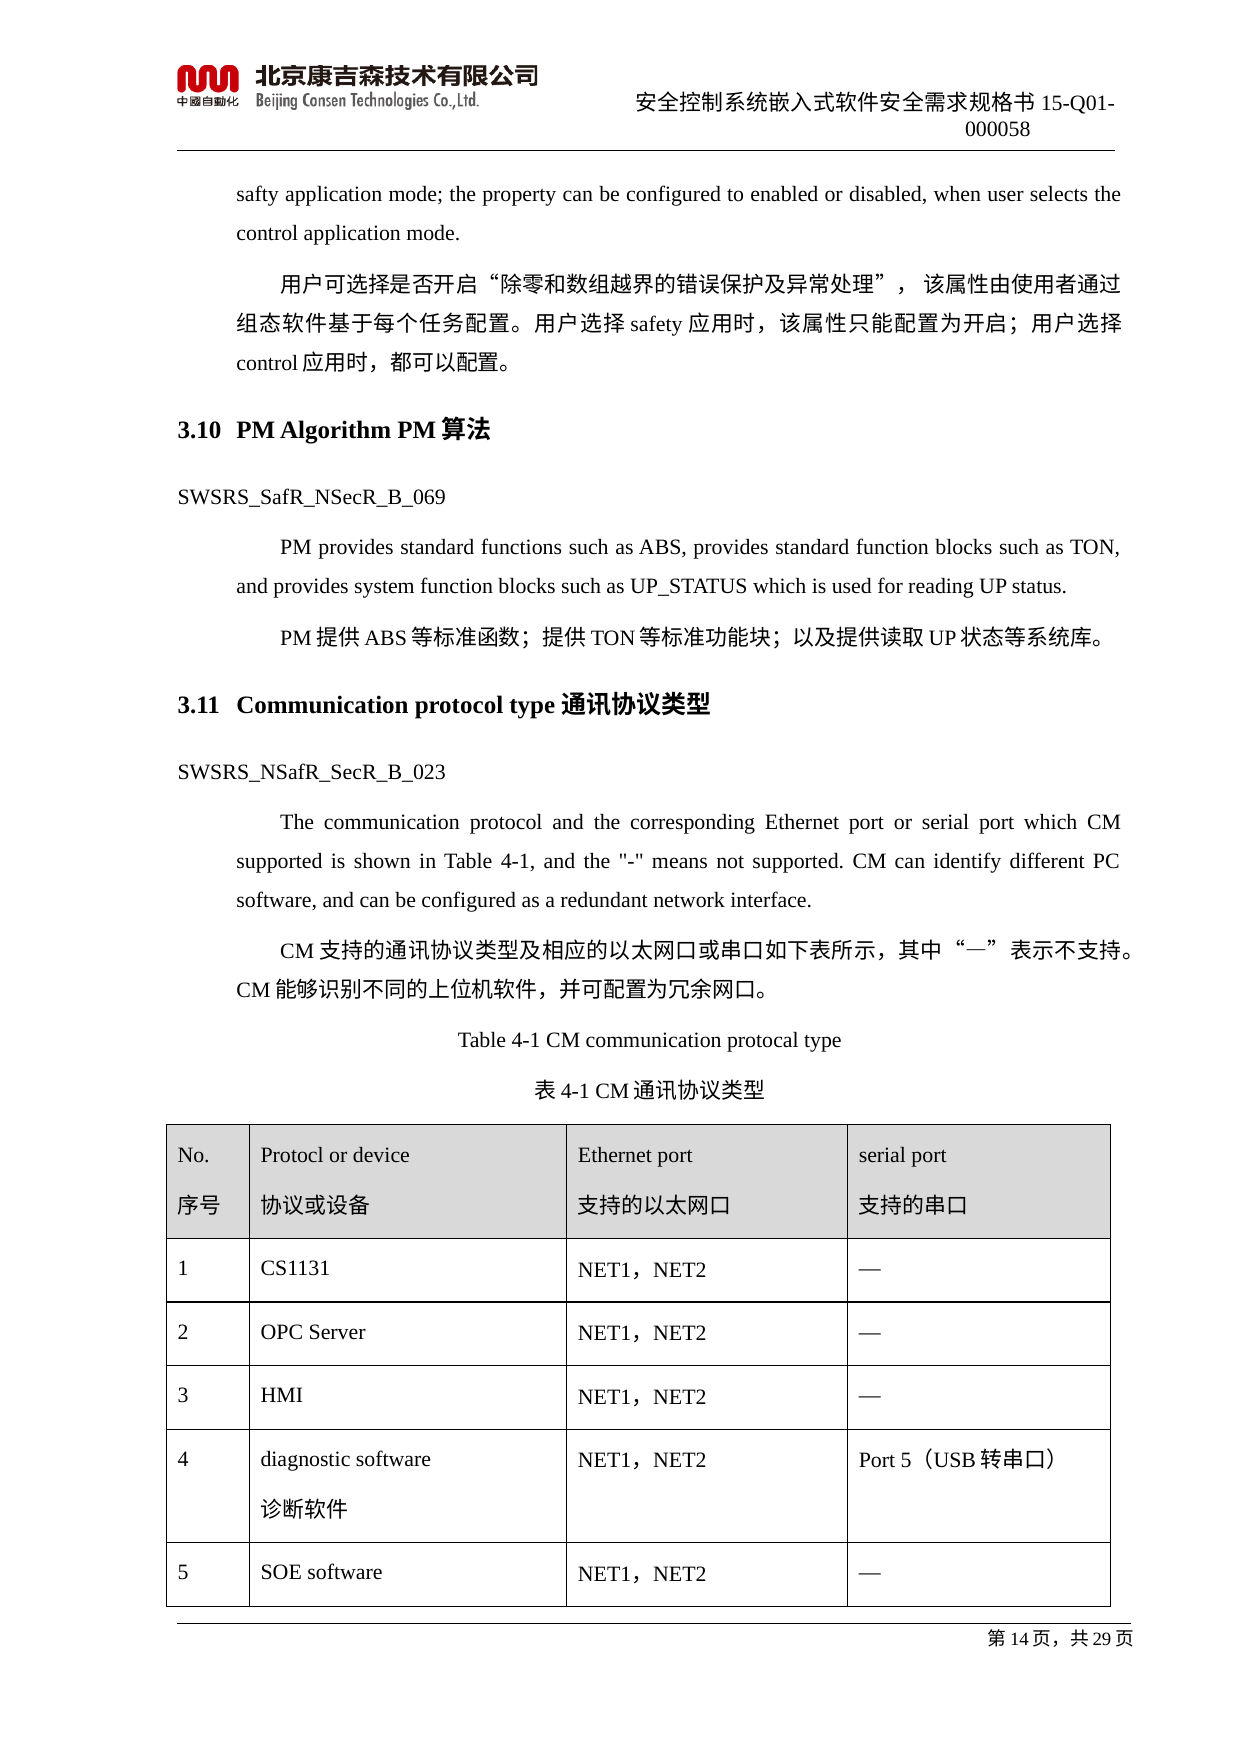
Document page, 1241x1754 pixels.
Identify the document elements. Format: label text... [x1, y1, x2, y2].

table_cell NET1，NET2 [567, 1366, 847, 1428]
table_header serial port 支持的串口 [848, 1125, 1110, 1238]
table_cell 4 [167, 1430, 249, 1542]
table_cell — [848, 1303, 1110, 1365]
subtitle Communication protocol type 通讯协议类型 [177, 670, 1122, 735]
table_cell NET1，NET2 [567, 1239, 847, 1301]
table_cell CS1131 [250, 1239, 566, 1301]
picture [177, 65, 538, 110]
table_cell — [848, 1543, 1110, 1606]
text CM支持的通讯协议类型及相应的以太网口或串口如下表所示，其中“—”表示不支持。CM能够识别不同的上位机软件，并可配置为冗余网口。 [236, 933, 1122, 1004]
table_header Protocl or device 协议或设备 [250, 1125, 566, 1238]
table_cell 1 [167, 1239, 249, 1301]
text SWSRS_SafR_NSecR_B_069 [177, 480, 1122, 513]
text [236, 177, 1122, 249]
subtitle PM Algorithm PM算法 [177, 395, 1122, 460]
table_cell 5 [167, 1543, 249, 1606]
table_cell 3 [167, 1366, 249, 1428]
table_cell HMI [250, 1366, 566, 1428]
table_header No. 序号 [167, 1125, 249, 1238]
table_cell NET1，NET2 [567, 1430, 847, 1542]
text The communication protocol and the corresponding Ethernet port or serial port which CM supported is shown in Table 4-1, and the "-" means not supported. CM can identify different PC software, and can be configured as a redundant network interface. [236, 805, 1122, 915]
text PM provides standard functions such as ABS, provides standard function blocks such as TON, and provides system function blocks such as UP_STATUS which is used for reading UP status. [236, 530, 1122, 602]
table_cell Port 5（USB转串口） [848, 1430, 1110, 1542]
text 表4-1 CM通讯协议类型 [177, 1073, 1122, 1106]
table_cell — [848, 1239, 1110, 1301]
table_cell NET1，NET2 [567, 1543, 847, 1606]
table_cell 2 [167, 1303, 249, 1365]
text SWSRS_NSafR_SecR_B_023 [177, 755, 1122, 787]
text 用户可选择是否开启“除零和数组越界的错误保护及异常处理”， 该属性由使用者通过组态软件基于每个任务配置。用户选择safety应用时，该属性只能配置为开启；用户选择control应用时，都可以配置。 [236, 266, 1122, 377]
text PM提供ABS等标准函数；提供TON等标准功能块；以及提供读取UP状态等系统库。 [236, 619, 1122, 652]
table_header Ethernet port 支持的以太网口 [567, 1125, 847, 1238]
table_cell — [848, 1366, 1110, 1428]
table_cell diagnostic software 诊断软件 [250, 1430, 566, 1542]
table_cell NET1，NET2 [567, 1303, 847, 1365]
text Table 4-1 CM communication protocal type [177, 1023, 1122, 1056]
table_cell OPC Server [250, 1303, 566, 1365]
table_cell SOE software SOE软件 [250, 1543, 566, 1606]
